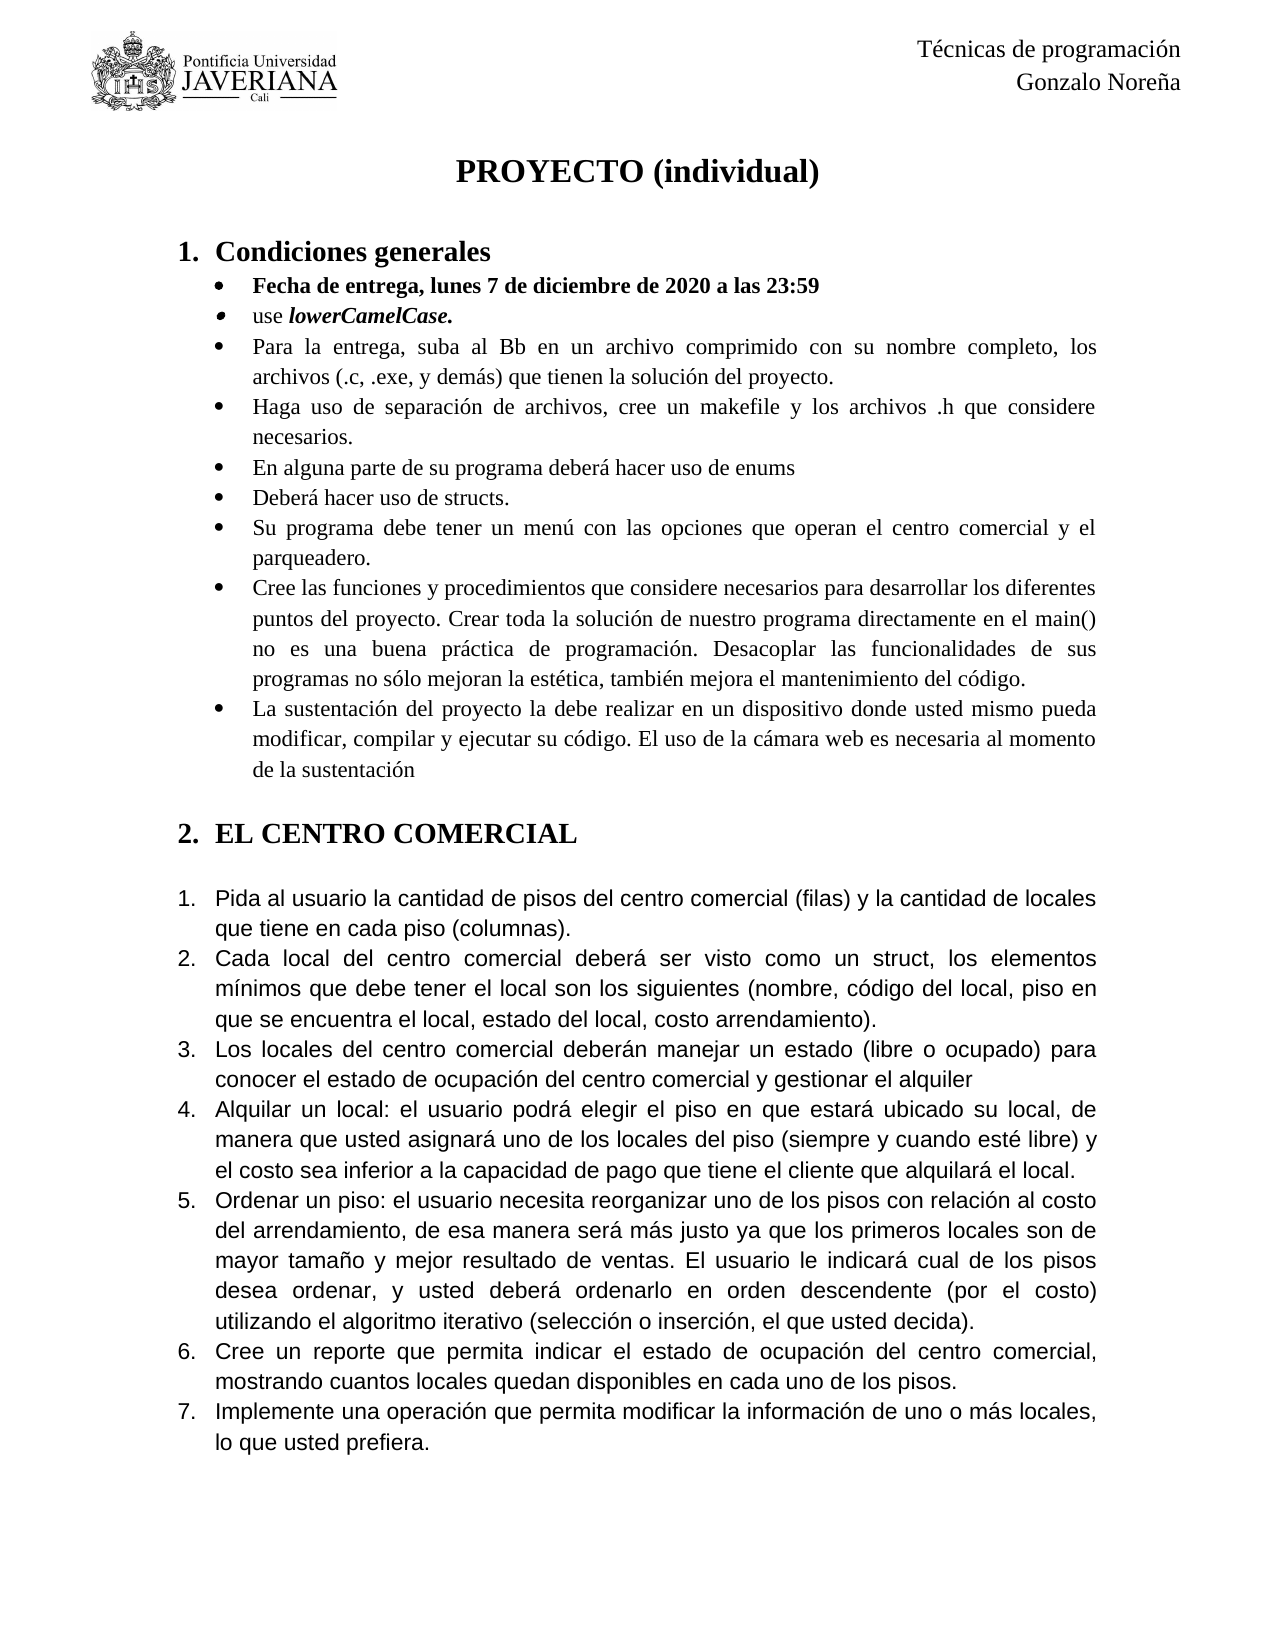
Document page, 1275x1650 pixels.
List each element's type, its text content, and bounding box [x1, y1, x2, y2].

list La sustentación del proyecto la debe realizar en un dispositivo donde usted mismo pueda modificar, compilar y ejecutar su código. El uso de la cámara web es necesaria al momento de la sustentación [215, 695, 1098, 782]
list Haga uso de separación de archivos, cree un makefile y los archivos .h que considere necesarios. [215, 393, 1098, 450]
list Deberá hacer uso de structs. [215, 484, 1098, 510]
list Ordenar un piso: el usuario necesita reorganizar uno de los pisos con relación al costo del arrendamiento, de esa manera será más justo ya que los primeros locales son de mayor tamaño y mejor resultado de ventas. El usuario le indicará cual de los pisos desea ordenar, y usted deberá ordenarlo en orden descendente (por el costo) utilizando el algoritmo iterativo (selección o inserción, el que usted decida). [177, 1187, 1098, 1334]
list Fecha de entrega, lunes 7 de diciembre de 2020 a las 23:59 [215, 272, 1098, 299]
list EL CENTRO COMERCIAL [177, 816, 1098, 849]
picture [91, 31, 338, 111]
list Implemente una operación que permita modificar la información de uno o más locales, lo que usted prefiera. [177, 1398, 1098, 1455]
list Condiciones generales [177, 234, 1098, 267]
list Pida al usuario la cantidad de pisos del centro comercial (filas) y la cantidad de locales que tiene en cada piso (columnas). [177, 885, 1098, 941]
list Su programa debe tener un menú con las opciones que operan el centro comercial y el parqueadero. [215, 514, 1098, 571]
list Los locales del centro comercial deberán manejar un estado (libre o ocupado) para conocer el estado de ocupación del centro comercial y gestionar el alquiler [177, 1036, 1098, 1092]
list Cada local del centro comercial deberá ser visto como un struct, los elementos mínimos que debe tener el local son los siguientes (nombre, código del local, piso en que se encuentra el local, estado del local, costo arrendamiento). [177, 945, 1098, 1032]
list Alquilar un local: el usuario podrá elegir el piso en que estará ubicado su local, de manera que usted asignará uno de los locales del piso (siempre y cuando esté libre) y el costo sea inferior a la capacidad de pago que tiene el cliente que alquilará el local. [177, 1096, 1098, 1183]
list Cree las funciones y procedimientos que considere necesarios para desarrollar los diferentes puntos del proyecto. Crear toda la solución de nuestro programa directamente en el main() no es una buena práctica de programación. Desacoplar las funcionalidades de sus programas no sólo mejoran la estética, también mejora el mantenimiento del código. [215, 574, 1098, 691]
list Para la entrega, suba al Bb en un archivo comprimido con su nombre completo, los archivos (.c, .exe, y demás) que tienen la solución del proyecto. [215, 333, 1098, 389]
list Cree un reporte que permita indicar el estado de ocupación del centro comercial, mostrando cuantos locales quedan disponibles en cada uno de los pisos. [177, 1338, 1098, 1394]
text PROYECTO (individual) [177, 151, 1098, 189]
list En alguna parte de su programa deberá hacer uso de enums [215, 453, 1098, 480]
list use lowerCamelCase. [215, 302, 1098, 329]
